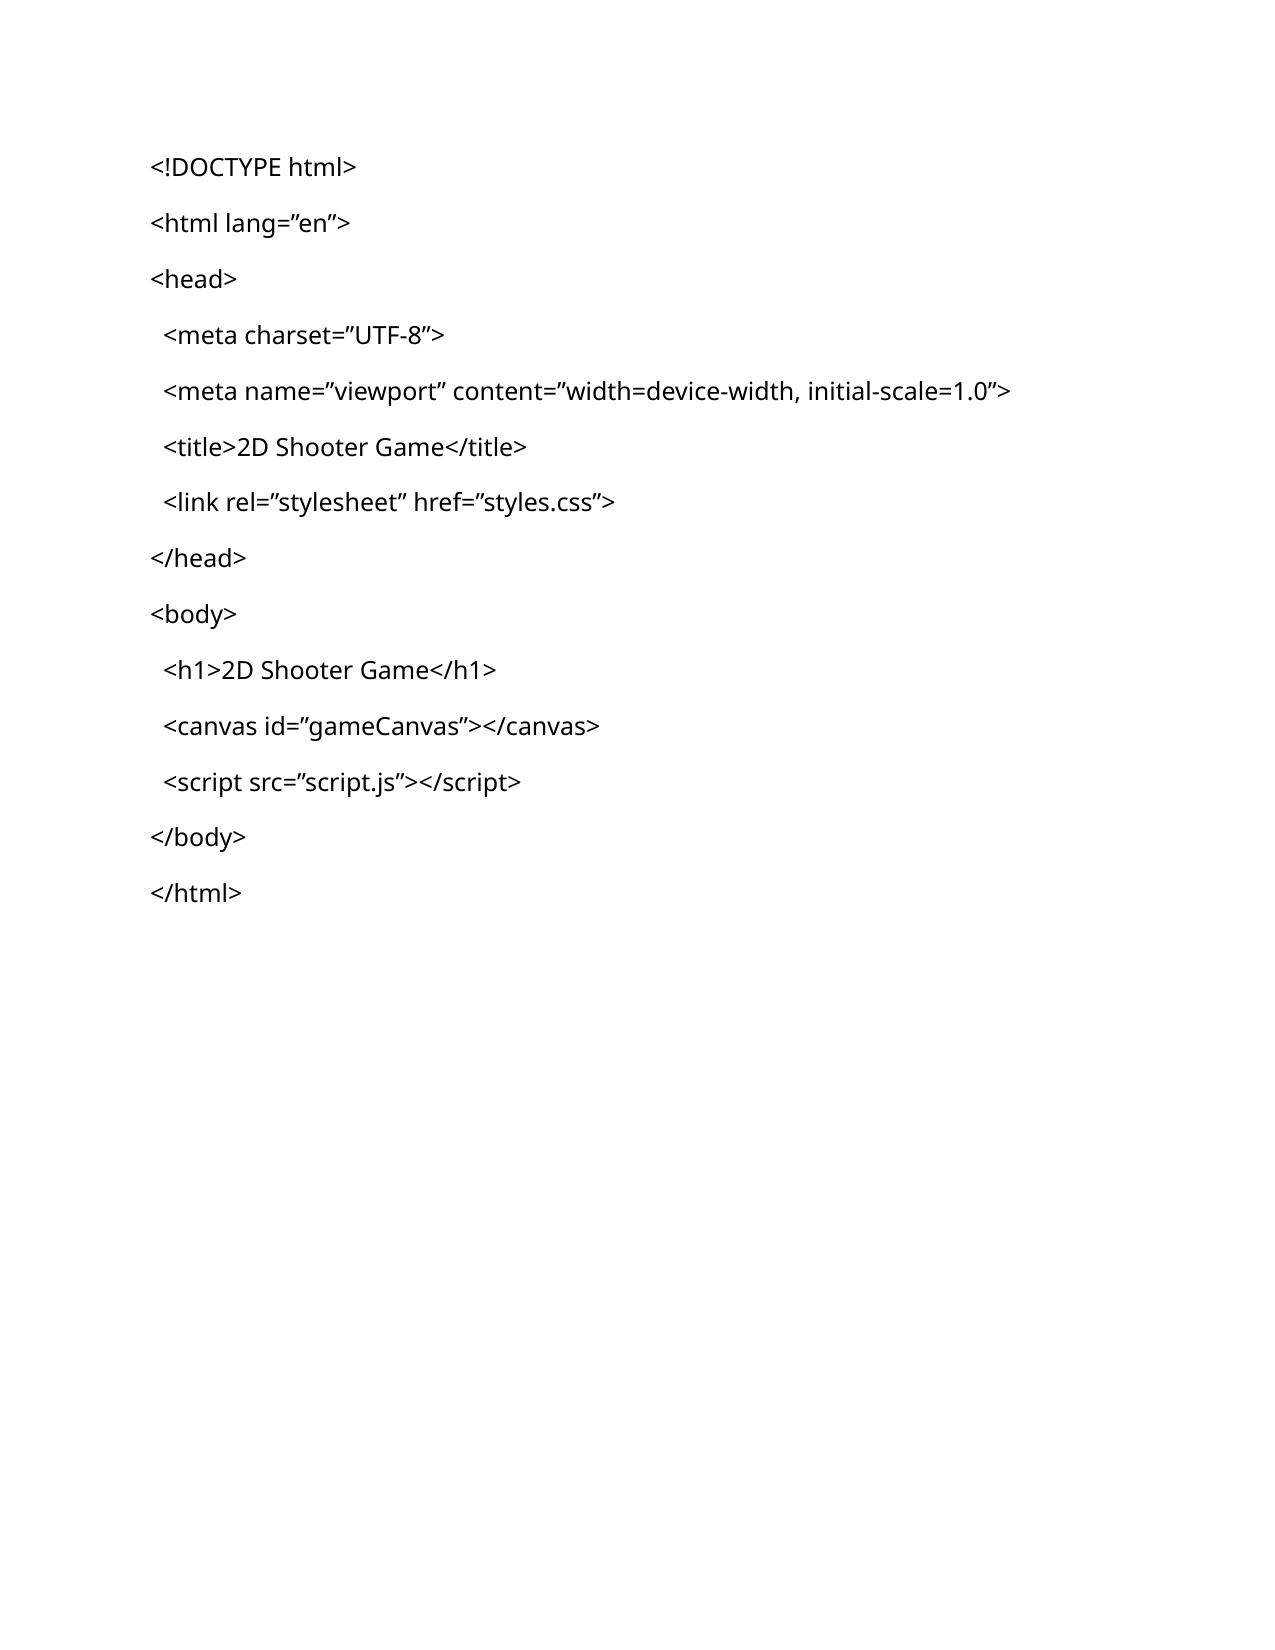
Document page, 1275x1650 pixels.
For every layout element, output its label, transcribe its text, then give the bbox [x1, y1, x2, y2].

text <title>2D Shooter Game</title> [150, 429, 1125, 463]
text <meta name=”viewport” content=”width=device-width, initial-scale=1.0”> [150, 373, 1125, 407]
text <head> [150, 262, 1125, 296]
text <canvas id=”gameCanvas”></canvas> [150, 708, 1125, 742]
text <!DOCTYPE html> [150, 150, 1125, 184]
text </html> [150, 876, 1125, 910]
text </body> [150, 820, 1125, 854]
text <h1>2D Shooter Game</h1> [150, 652, 1125, 687]
text </head> [150, 541, 1125, 575]
text <link rel=”stylesheet” href=”styles.css”> [150, 485, 1125, 519]
text <meta charset=”UTF-8”> [150, 317, 1125, 352]
text <html lang=”en”> [150, 206, 1125, 240]
text <body> [150, 597, 1125, 631]
text <script src=”script.js”></script> [150, 764, 1125, 798]
